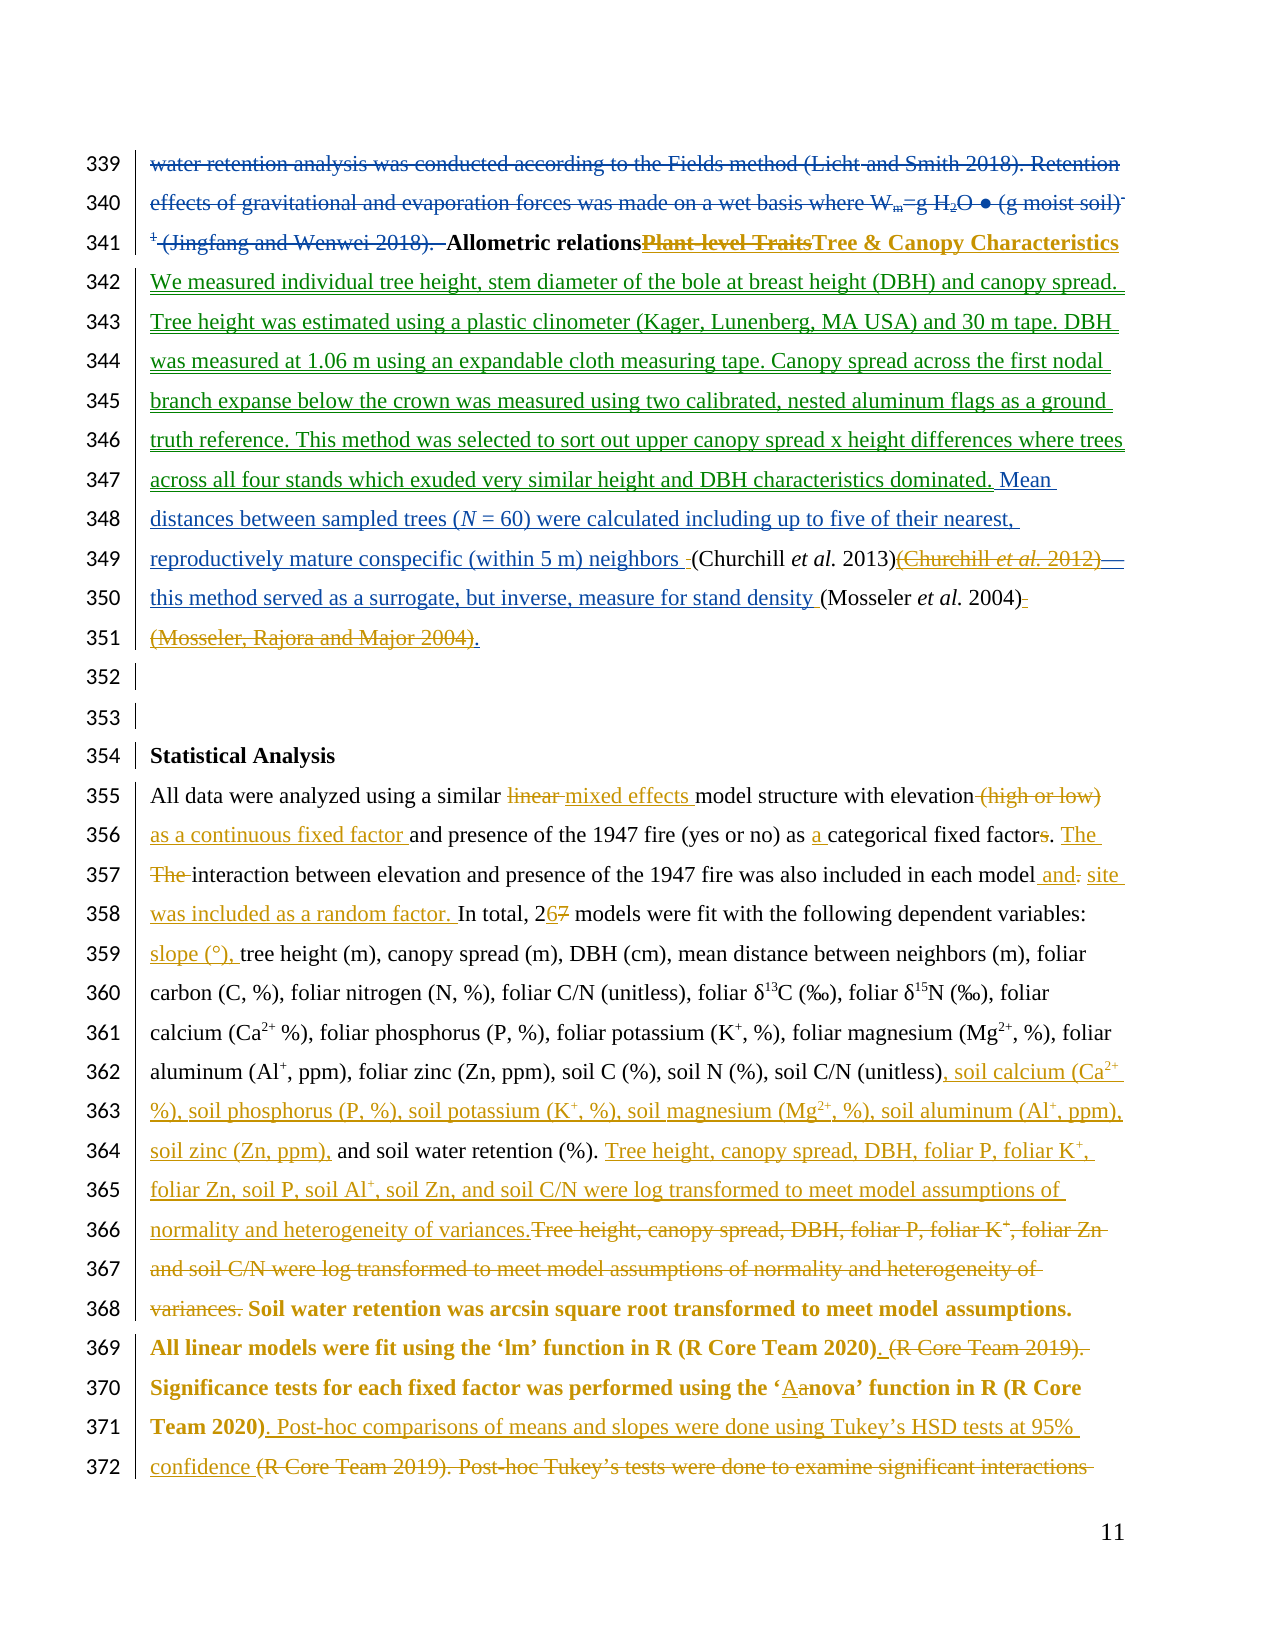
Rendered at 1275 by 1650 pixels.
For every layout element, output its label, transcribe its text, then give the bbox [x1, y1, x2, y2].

text (Churchill et al. 2013)(Mosseler et al. 2004) [150, 452, 1125, 650]
text All data were analyzed using a similar model structure with elevation and presence of the 1947 fire (yes or no) as categorical fixed factor. interaction between elevation and presence of the 1947 fire was also included in each model In total, 2 models were fit with the following dependent variables: tree height (m), canopy spread (m), DBH (cm), mean distance between neighbors (m), foliar carbon (C, %), foliar nitrogen (N, %), foliar C/N (unitless), foliar δ13C (‰), foliar δ15N (‰), foliar calcium (Ca2+ %), foliar phosphorus (P, %), foliar potassium (K+, %), foliar magnesium (Mg2+, %), foliar aluminum (Al+, ppm), foliar zinc (Zn, ppm), soil C (%), soil N (%), soil C/N (unitless) and soil water retention (%). Soil water retention was arcsin square root transformed to meet model assumptions. [150, 782, 1125, 1321]
text (Churchill et al. 2013)(Mosseler et al. 2004) [150, 268, 1125, 291]
text Statistical Analysis [150, 742, 1124, 768]
text (Churchill et al. 2013)(Mosseler et al. 2004) [150, 295, 1125, 449]
